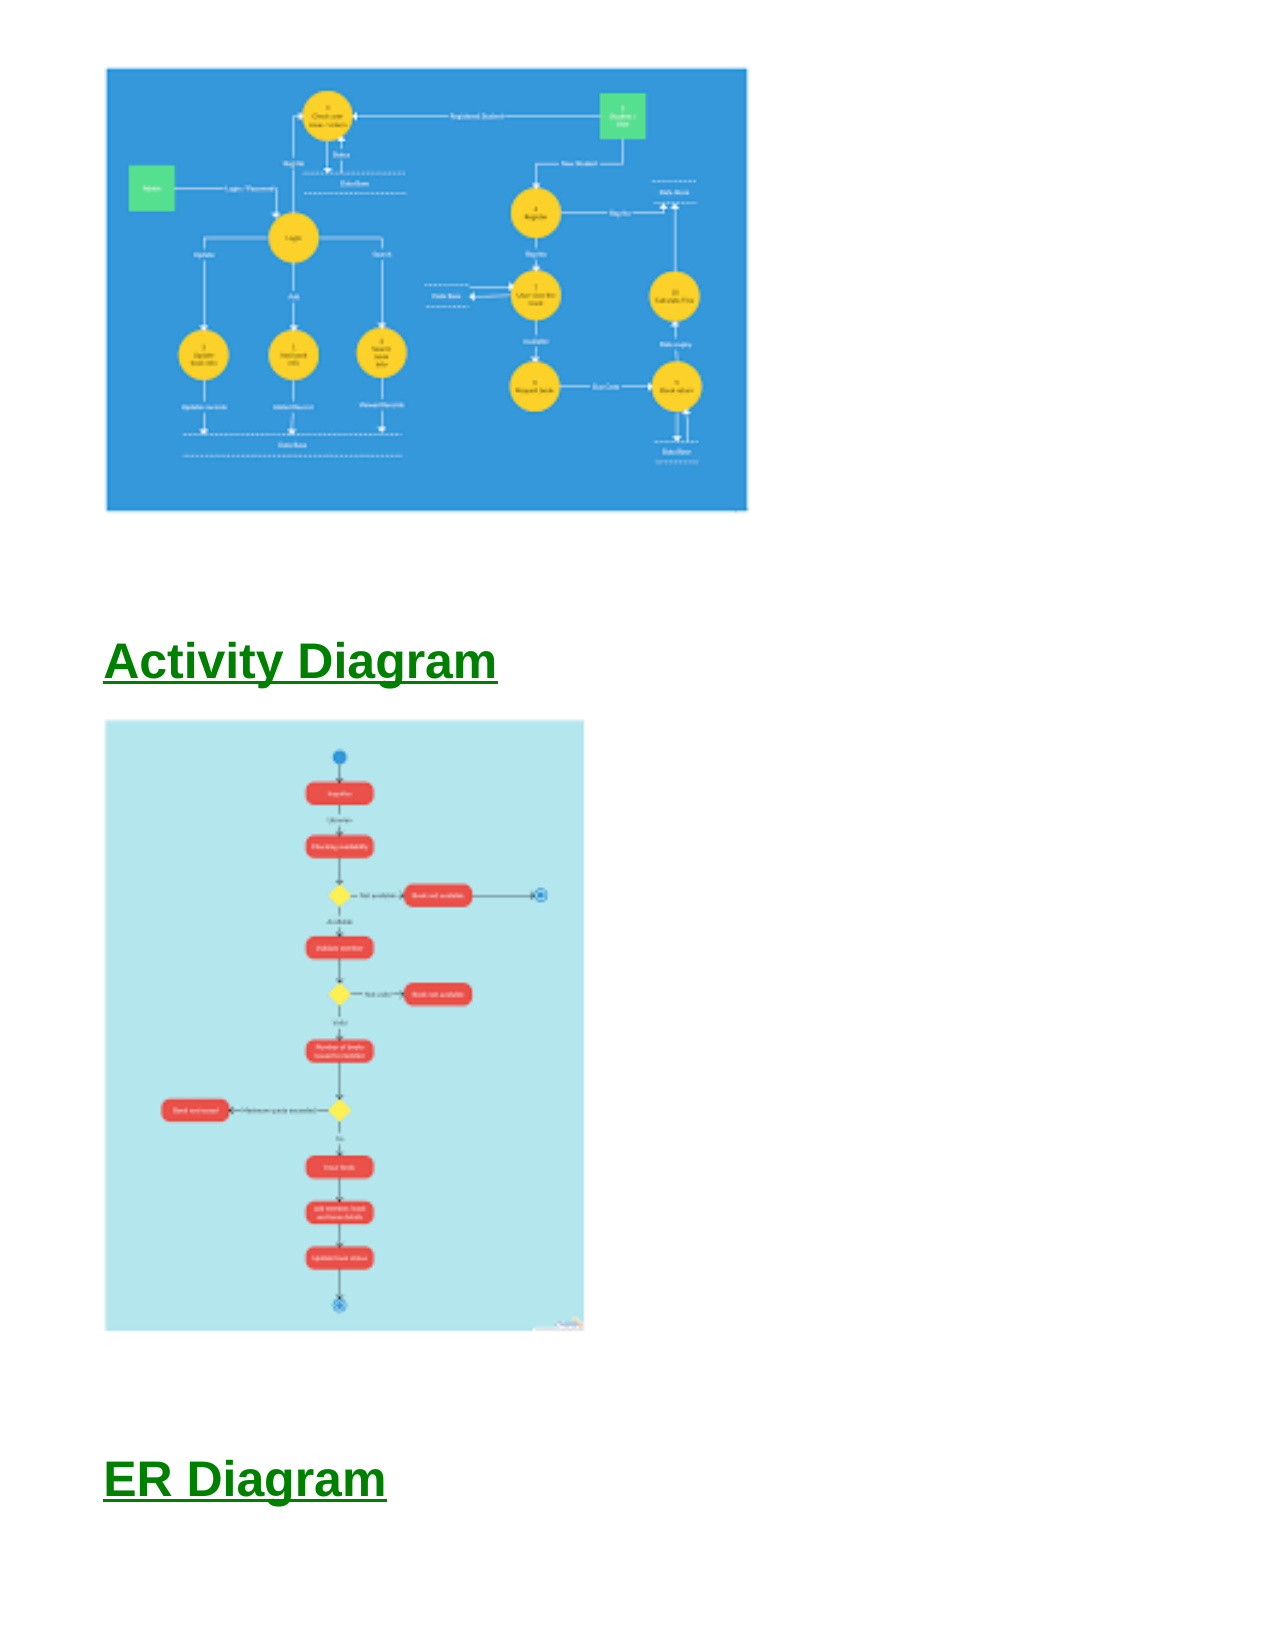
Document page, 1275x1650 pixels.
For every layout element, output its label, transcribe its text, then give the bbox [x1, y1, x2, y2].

picture [103, 65, 752, 516]
text ER Diagram [103, 1449, 1228, 1506]
picture [103, 718, 587, 1334]
text Activity Diagram [103, 631, 1228, 689]
